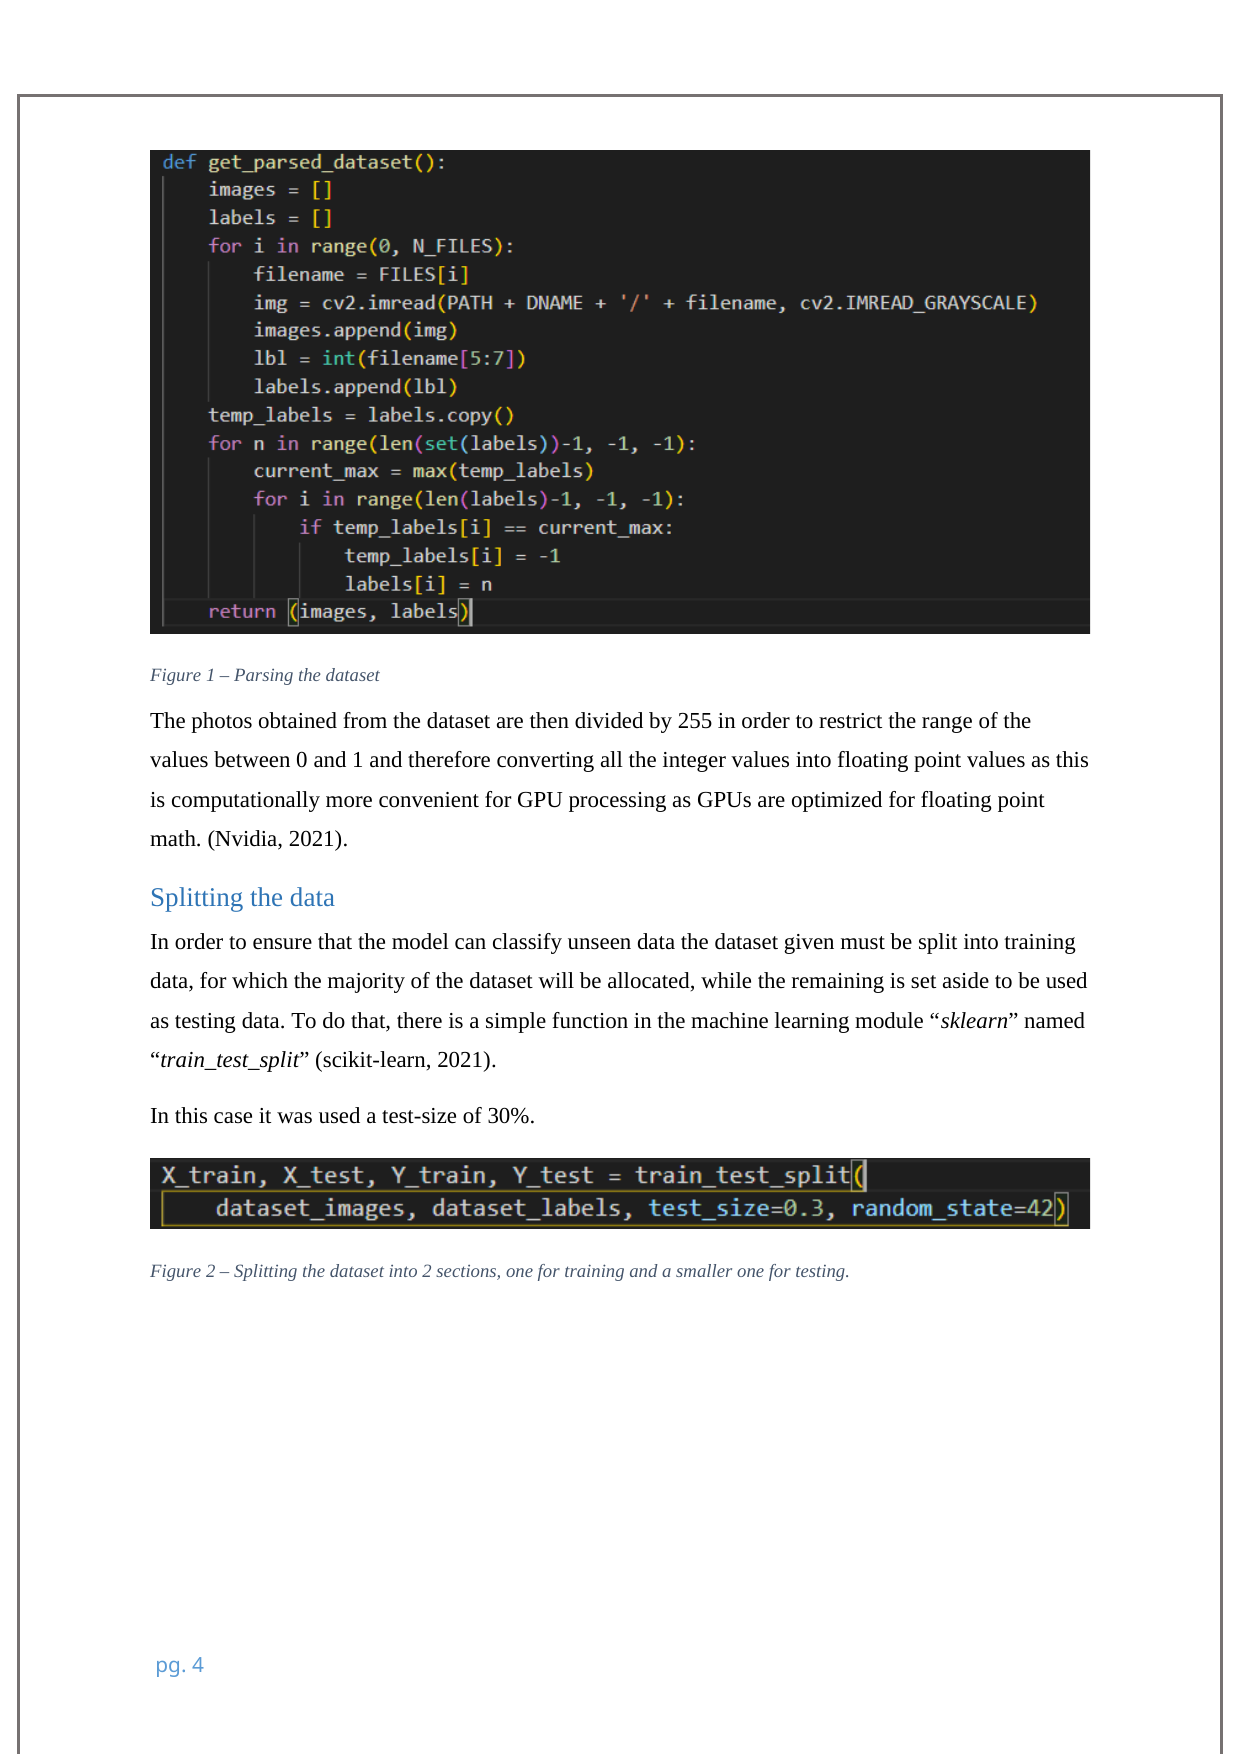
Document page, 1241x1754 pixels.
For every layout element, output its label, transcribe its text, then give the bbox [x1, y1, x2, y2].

text Figure 1 – Parsing the dataset [150, 664, 1090, 686]
picture [150, 1158, 1091, 1229]
text Figure 2 – Splitting the dataset into 2 sections, one for training and a smaller one for testing. [150, 1259, 1090, 1281]
text In order to ensure that the model can classify unseen data the dataset given must be split into training data, for which the majority of the dataset will be allocated, while the remaining is set aside to be used as testing data. To do that, there is a simple function in the machine learning module “sklearn” named “train_test_split”. [150, 928, 1090, 1073]
picture [150, 150, 1091, 634]
text The photos obtained from the dataset are then divided by 255 in order to restrict the range of the values between 0 and 1 and therefore converting all the integer values into floating point values as this is computationally more convenient for GPU processing as GPUs are optimized for floating point math. . [150, 707, 1090, 851]
text In this case it was used a test-size of 30%. [150, 1102, 1090, 1129]
subtitle Splitting the data [150, 881, 1090, 912]
